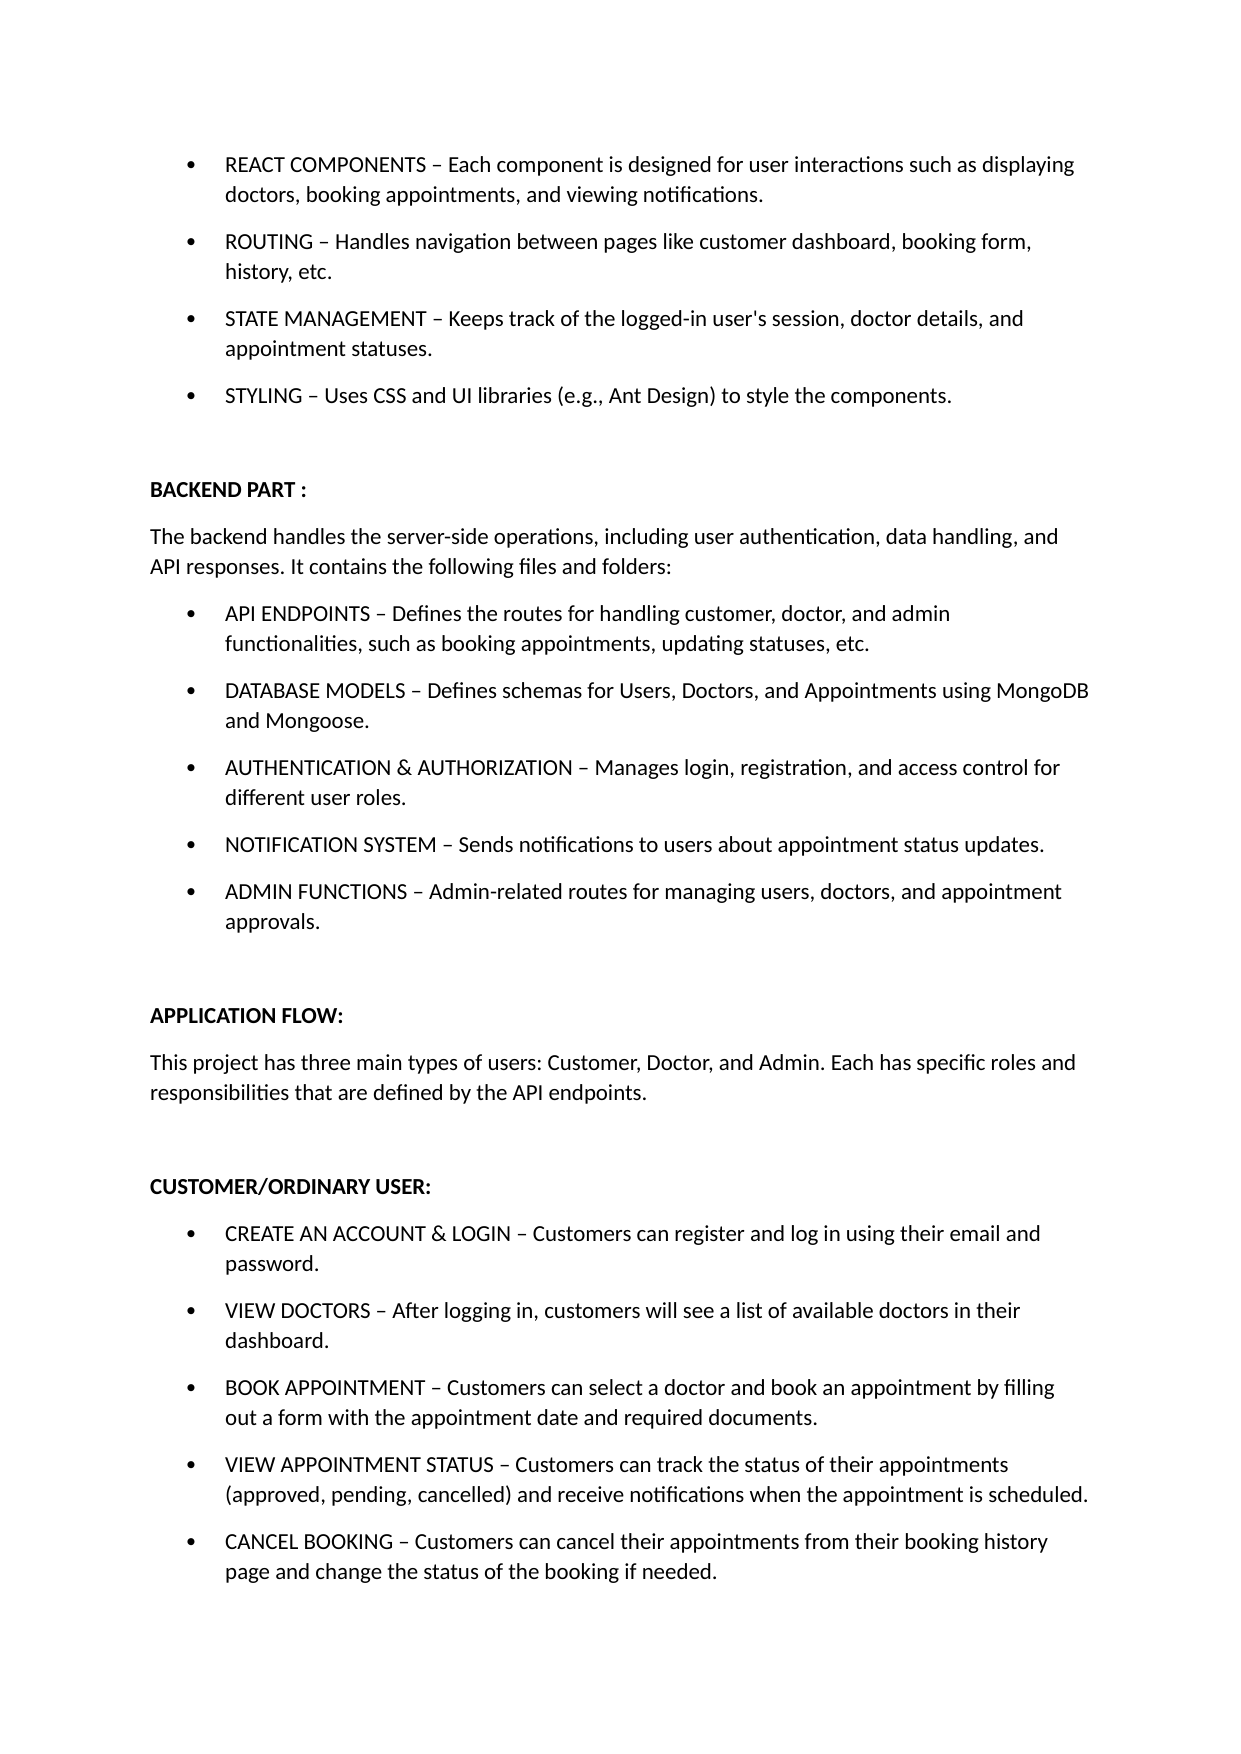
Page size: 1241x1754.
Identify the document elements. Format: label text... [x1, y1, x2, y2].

list AUTHENTICATION & AUTHORIZATION – Manages login, registration, and access control for different user roles. [187, 753, 1090, 811]
list ROUTING – Handles navigation between pages like customer dashboard, booking form, history, etc. [187, 227, 1090, 285]
list NOTIFICATION SYSTEM – Sends notifications to users about appointment status updates. [187, 830, 1090, 858]
list API ENDPOINTS – Defines the routes for handling customer, doctor, and admin functionalities, such as booking appointments, updating statuses, etc. [187, 599, 1090, 657]
list CANCEL BOOKING – Customers can cancel their appointments from their booking history page and change the status of the booking if needed. [187, 1527, 1090, 1585]
list STATE MANAGEMENT – Keeps track of the logged-in user's session, doctor details, and appointment statuses. [187, 304, 1090, 362]
list REACT COMPONENTS – Each component is designed for user interactions such as displaying doctors, booking appointments, and viewing notifications. [187, 150, 1090, 208]
list CREATE AN ACCOUNT & LOGIN – Customers can register and log in using their email and password. [187, 1219, 1090, 1277]
text CUSTOMER/ORDINARY USER: [150, 1172, 1090, 1200]
list ADMIN FUNCTIONS – Admin-related routes for managing users, doctors, and appointment approvals. [187, 877, 1090, 935]
text BACKEND PART : [150, 475, 1090, 503]
list DATABASE MODELS – Defines schemas for Users, Doctors, and Appointments using MongoDB and Mongoose. [187, 676, 1090, 734]
text This project has three main types of users: Customer, Doctor, and Admin. Each has specific roles and responsibilities that are defined by the API endpoints. [150, 1048, 1090, 1106]
list STYLING – Uses CSS and UI libraries (e.g., Ant Design) to style the components. [187, 381, 1090, 409]
list VIEW APPOINTMENT STATUS – Customers can track the status of their appointments (approved, pending, cancelled) and receive notifications when the appointment is scheduled. [187, 1450, 1090, 1508]
text The backend handles the server-side operations, including user authentication, data handling, and API responses. It contains the following files and folders: [150, 522, 1090, 580]
list BOOK APPOINTMENT – Customers can select a doctor and book an appointment by filling out a form with the appointment date and required documents. [187, 1373, 1090, 1431]
text APPLICATION FLOW: [150, 1001, 1090, 1029]
list VIEW DOCTORS – After logging in, customers will see a list of available doctors in their dashboard. [187, 1296, 1090, 1354]
